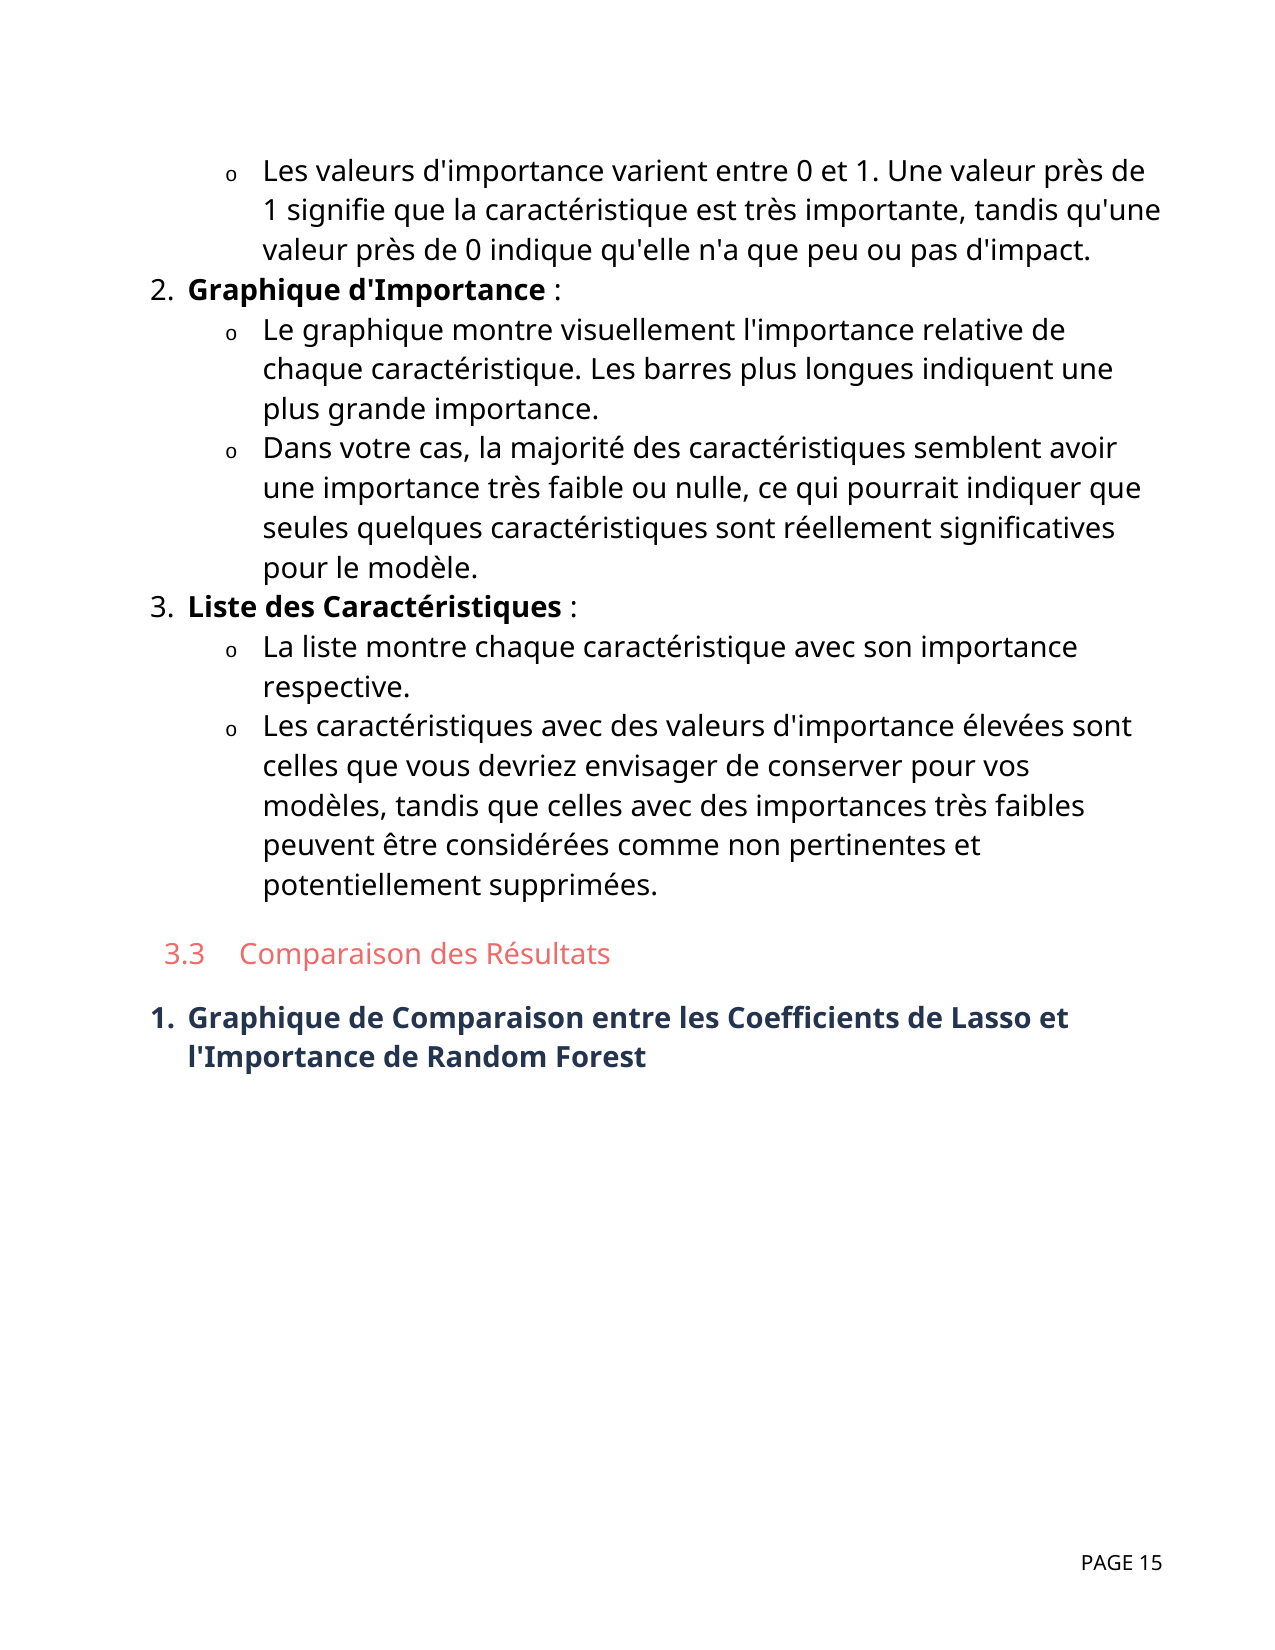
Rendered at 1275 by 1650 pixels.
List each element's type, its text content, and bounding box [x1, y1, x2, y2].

list Graphique d'Importance : [150, 269, 1162, 309]
list Les valeurs d'importance varient entre 0 et 1. Une valeur près de 1 signifie que la caractéristique est très importante, tandis qu'une valeur près de 0 indique qu'elle n'a que peu ou pas d'impact. [225, 150, 1162, 269]
subtitle Graphique de Comparaison entre les Coefficients de Lasso et l'Importance de Random Forest [150, 997, 1162, 1076]
list La liste montre chaque caractéristique avec son importance respective. [225, 626, 1162, 706]
list Dans votre cas, la majorité des caractéristiques semblent avoir une importance très faible ou nulle, ce qui pourrait indiquer que seules quelques caractéristiques sont réellement significatives pour le modèle. [225, 428, 1162, 587]
list Liste des Caractéristiques : [150, 587, 1162, 626]
list Les caractéristiques avec des valeurs d'importance élevées sont celles que vous devriez envisager de conserver pour vos modèles, tandis que celles avec des importances très faibles peuvent être considérées comme non pertinentes et potentiellement supprimées. [225, 706, 1162, 904]
list Comparaison des Résultats [164, 933, 1162, 973]
list Le graphique montre visuellement l'importance relative de chaque caractéristique. Les barres plus longues indiquent une plus grande importance. [225, 309, 1162, 428]
